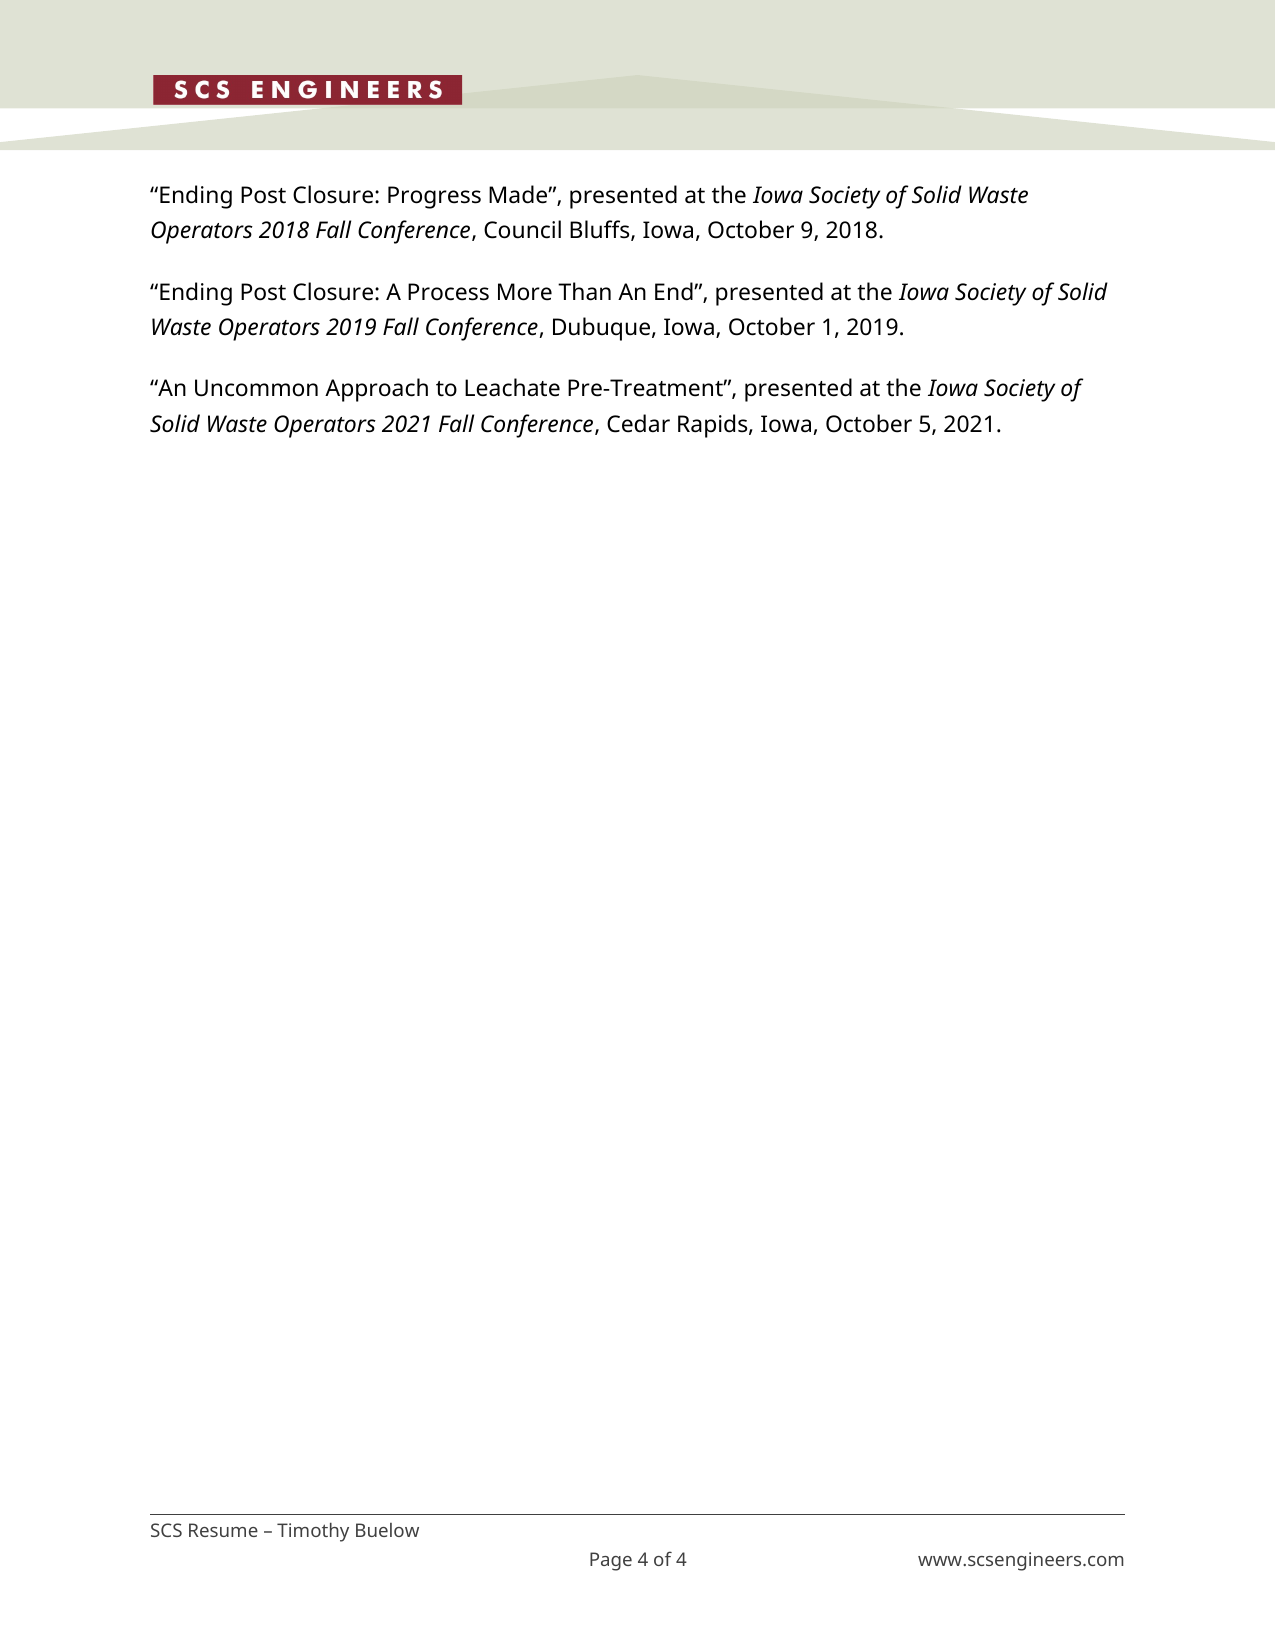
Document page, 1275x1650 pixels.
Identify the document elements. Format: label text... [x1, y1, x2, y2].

text “An Uncommon Approach to Leachate Pre-Treatment”, presented at the Iowa Society of Solid Waste Operators 2021 Fall Conference, Cedar Rapids, Iowa, October 5, 2021. [150, 372, 1125, 439]
text “Ending Post Closure: Progress Made”, presented at the Iowa Society of Solid Waste Operators 2018 Fall Conference, Council Bluffs, Iowa, October 9, 2018. [150, 178, 1125, 246]
picture [153, 75, 463, 105]
text “Ending Post Closure: A Process More Than An End”, presented at the Iowa Society of Solid Waste Operators 2019 Fall Conference, Dubuque, Iowa, October 1, 2019. [150, 275, 1125, 343]
